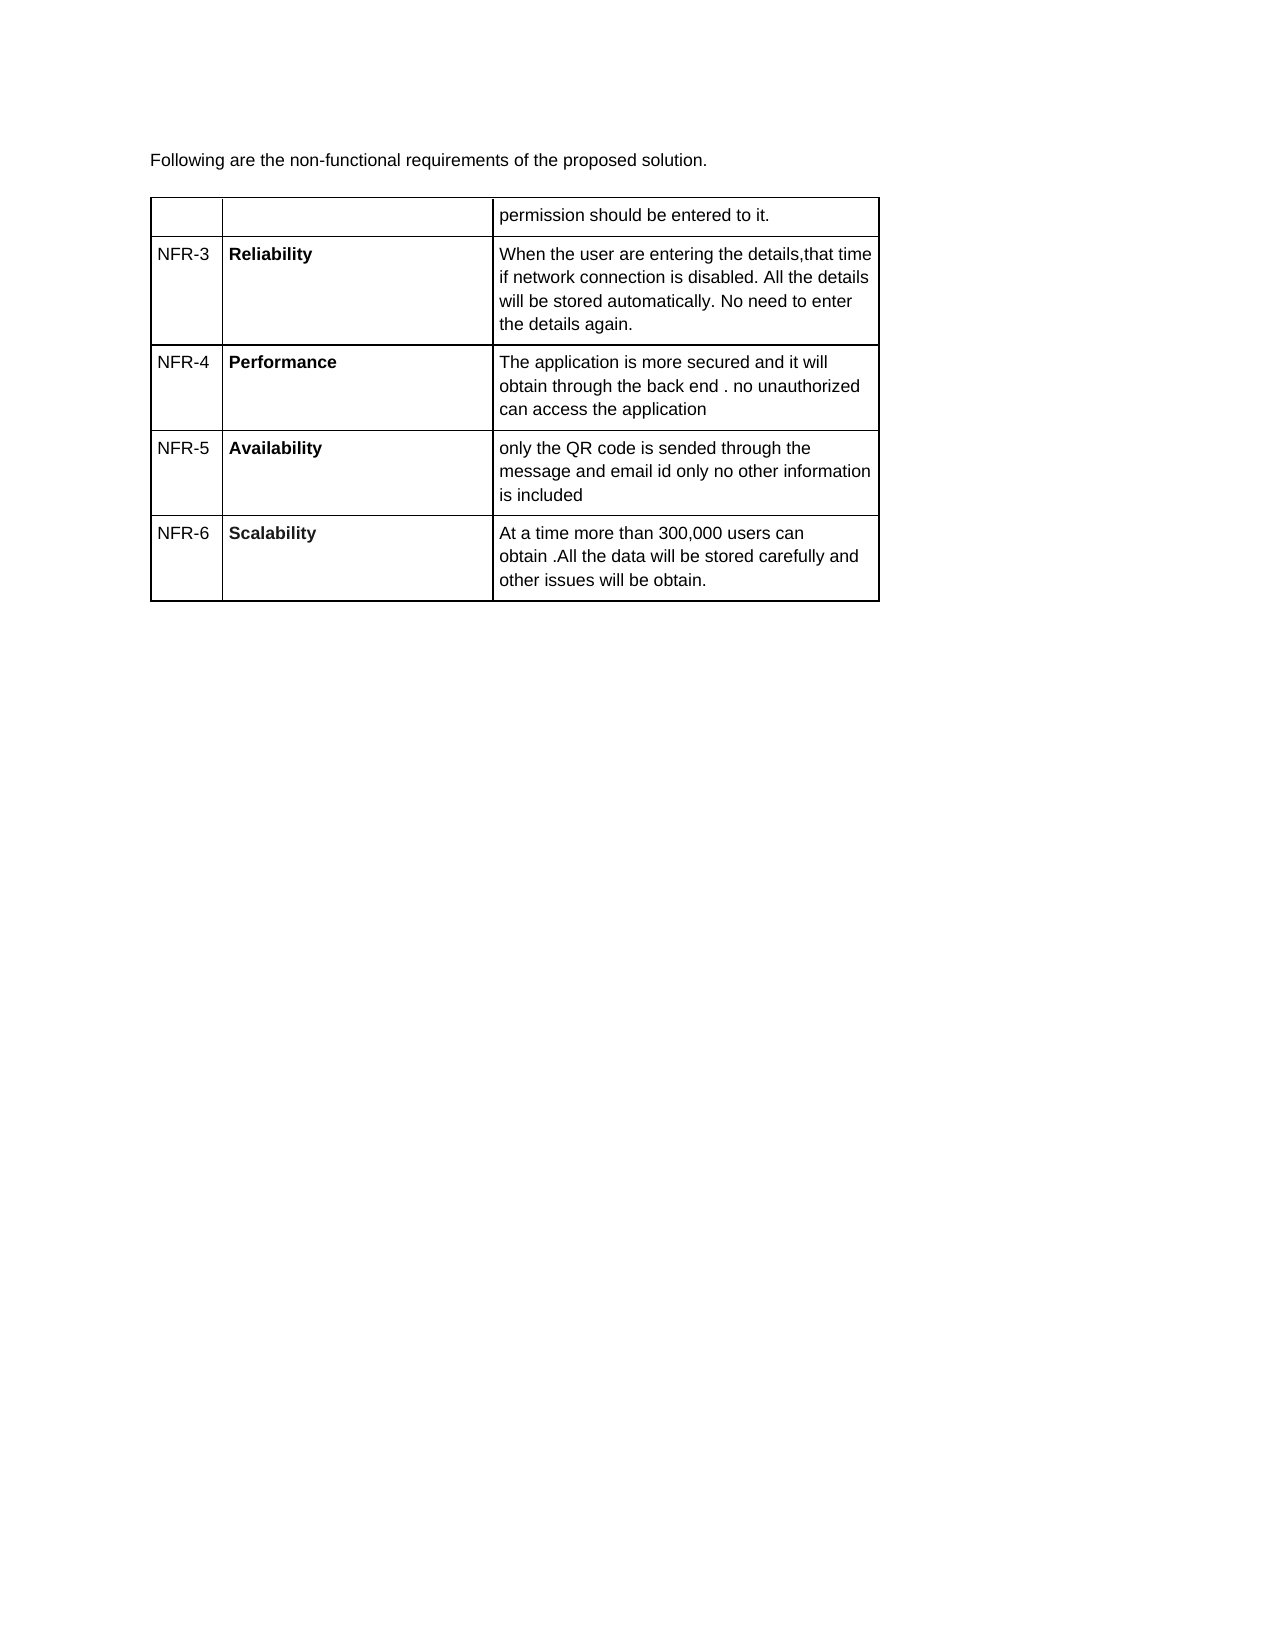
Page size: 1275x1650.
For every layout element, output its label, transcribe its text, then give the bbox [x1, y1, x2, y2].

table_cell NFR-3 [152, 237, 222, 344]
table_cell NFR-5 [152, 431, 222, 515]
text Following are the non-functional requirements of the proposed solution. [150, 150, 1125, 170]
table_header [223, 198, 493, 236]
table_cell Reliability [223, 237, 492, 344]
table_cell The application is more secured and it will obtain through the back end . no unauthorized can access the application [494, 346, 878, 429]
table_cell NFR-6 [152, 516, 222, 600]
table_cell Availability [223, 431, 492, 515]
table_header permission should be entered to it. [494, 198, 878, 236]
table_cell At a time more than 300,000 users can obtain .All the data will be stored carefully and other issues will be obtain. [494, 516, 878, 600]
table_cell Performance [223, 346, 492, 429]
table_header [152, 198, 222, 236]
table_cell only the QR code is sended through the message and email id only no other information is included [494, 431, 878, 515]
table_cell NFR-4 [152, 346, 222, 429]
table_cell Scalability [223, 516, 492, 600]
table_cell When the user are entering the details,that time if network connection is disabled. All the details will be stored automatically. No need to enter the details again. [494, 237, 878, 344]
